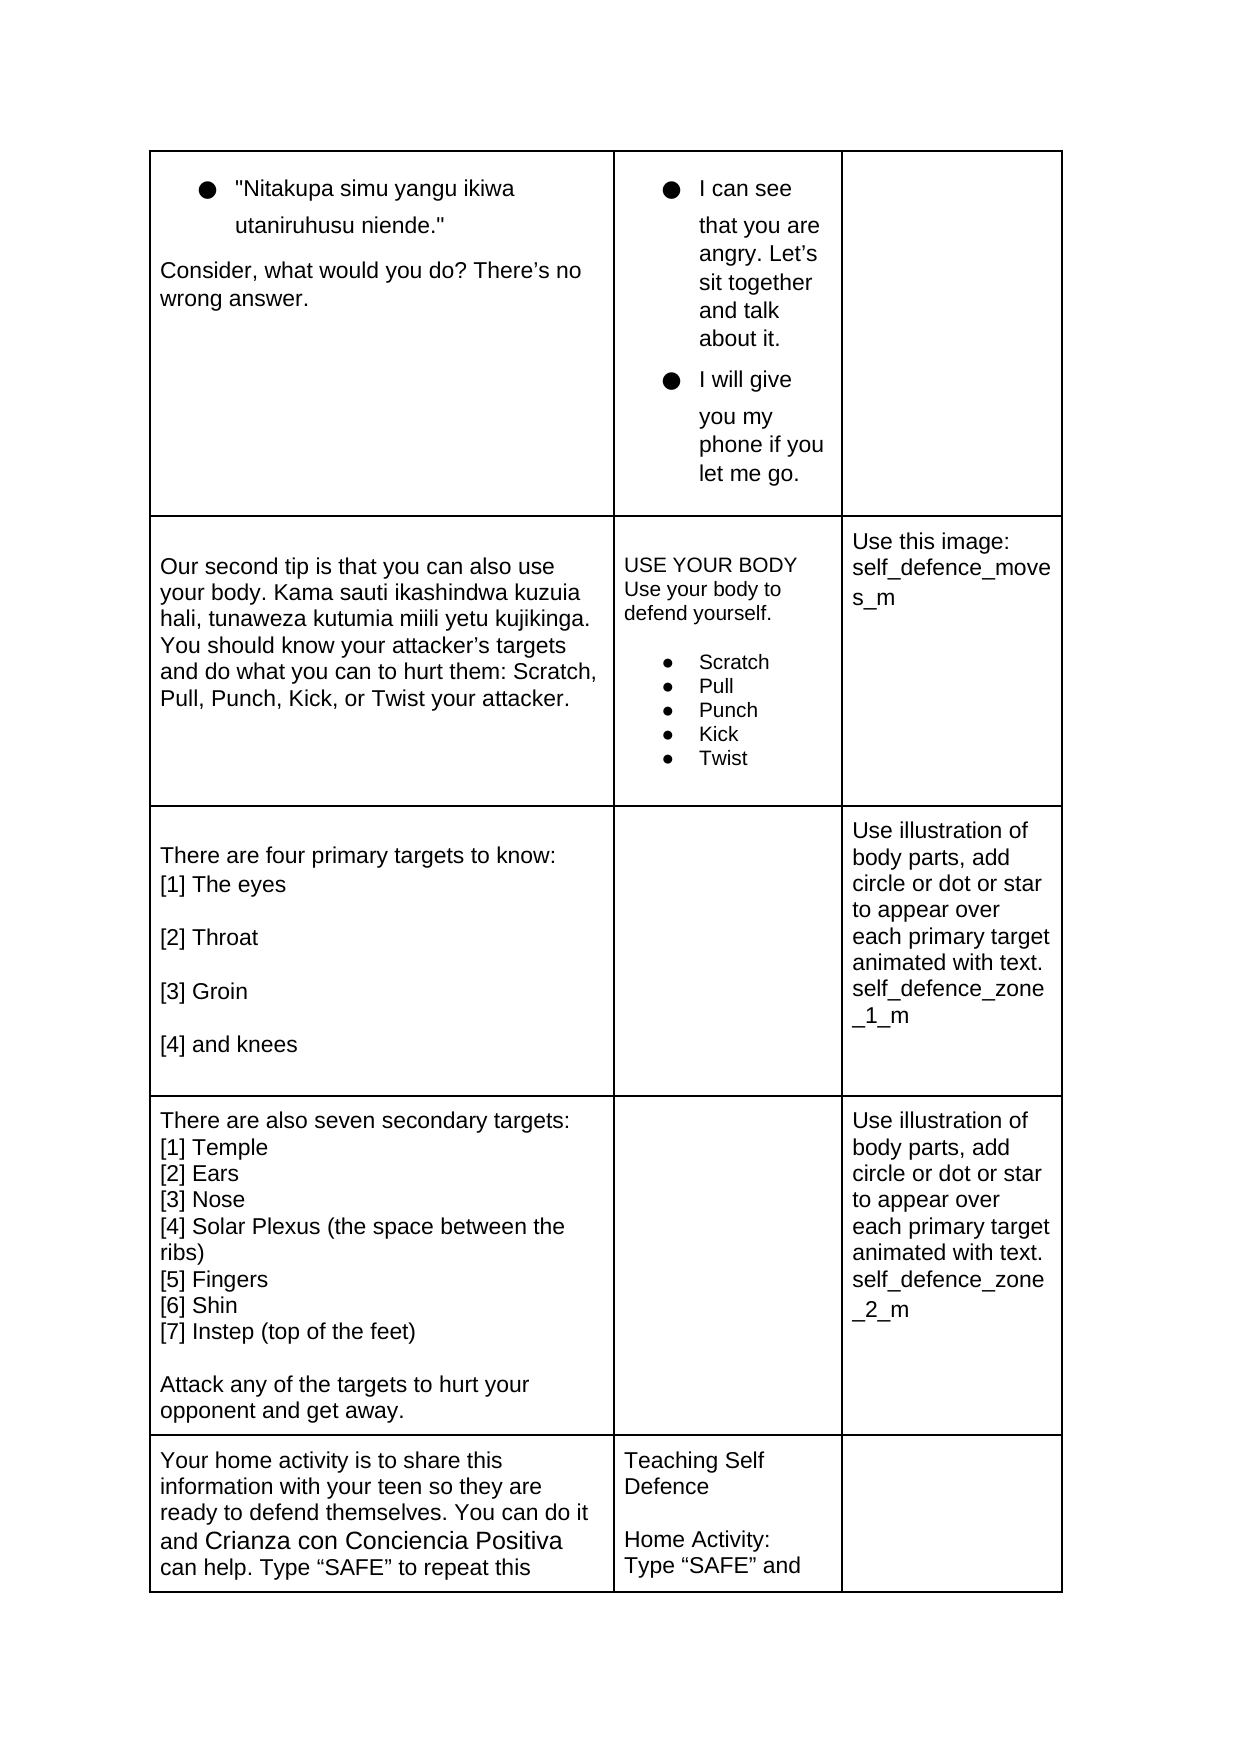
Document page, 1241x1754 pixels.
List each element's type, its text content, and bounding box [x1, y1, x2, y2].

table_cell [151, 1436, 613, 1591]
table_cell [843, 152, 1061, 515]
table_cell There are also seven secondary targets: [1] Temple [2] Ears [3] Nose [4] Solar Plexus (the space between the ribs) [5] Fingers [6] Shin [7] Instep (top of the feet) Attack any of the targets to hurt your opponent and get away. [151, 1097, 613, 1434]
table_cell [151, 152, 613, 515]
table_cell Our second tip is that you can also use your body. Kama sauti ikashindwa kuzuia hali, tunaweza kutumia miili yetu kujikinga. You should know your attacker’s targets and do what you can to hurt them: Scratch, Pull, Punch, Kick, or Twist your attacker. [151, 517, 613, 805]
table_cell Use illustration of body parts, add circle or dot or star to appear over each primary target animated with text. self_defence_zone_2_m [843, 1097, 1061, 1434]
table_cell [843, 1436, 1061, 1591]
table_cell [615, 1097, 841, 1434]
table_cell Use illustration of body parts, add circle or dot or star to appear over each primary target animated with text. self_defence_zone_1_m [843, 807, 1061, 1095]
table_cell USE YOUR BODY Use your body to defend yourself. Scratch Pull Punch Kick Twist [615, 517, 841, 805]
table_cell There are four primary targets to know: [1] The eyes [2] Throat [3] Groin [4] and knees [151, 807, 613, 1095]
table_cell Use this image: self_defence_moves_m [843, 517, 1061, 805]
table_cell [615, 1436, 841, 1591]
table_cell [615, 807, 841, 1095]
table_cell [615, 152, 841, 515]
